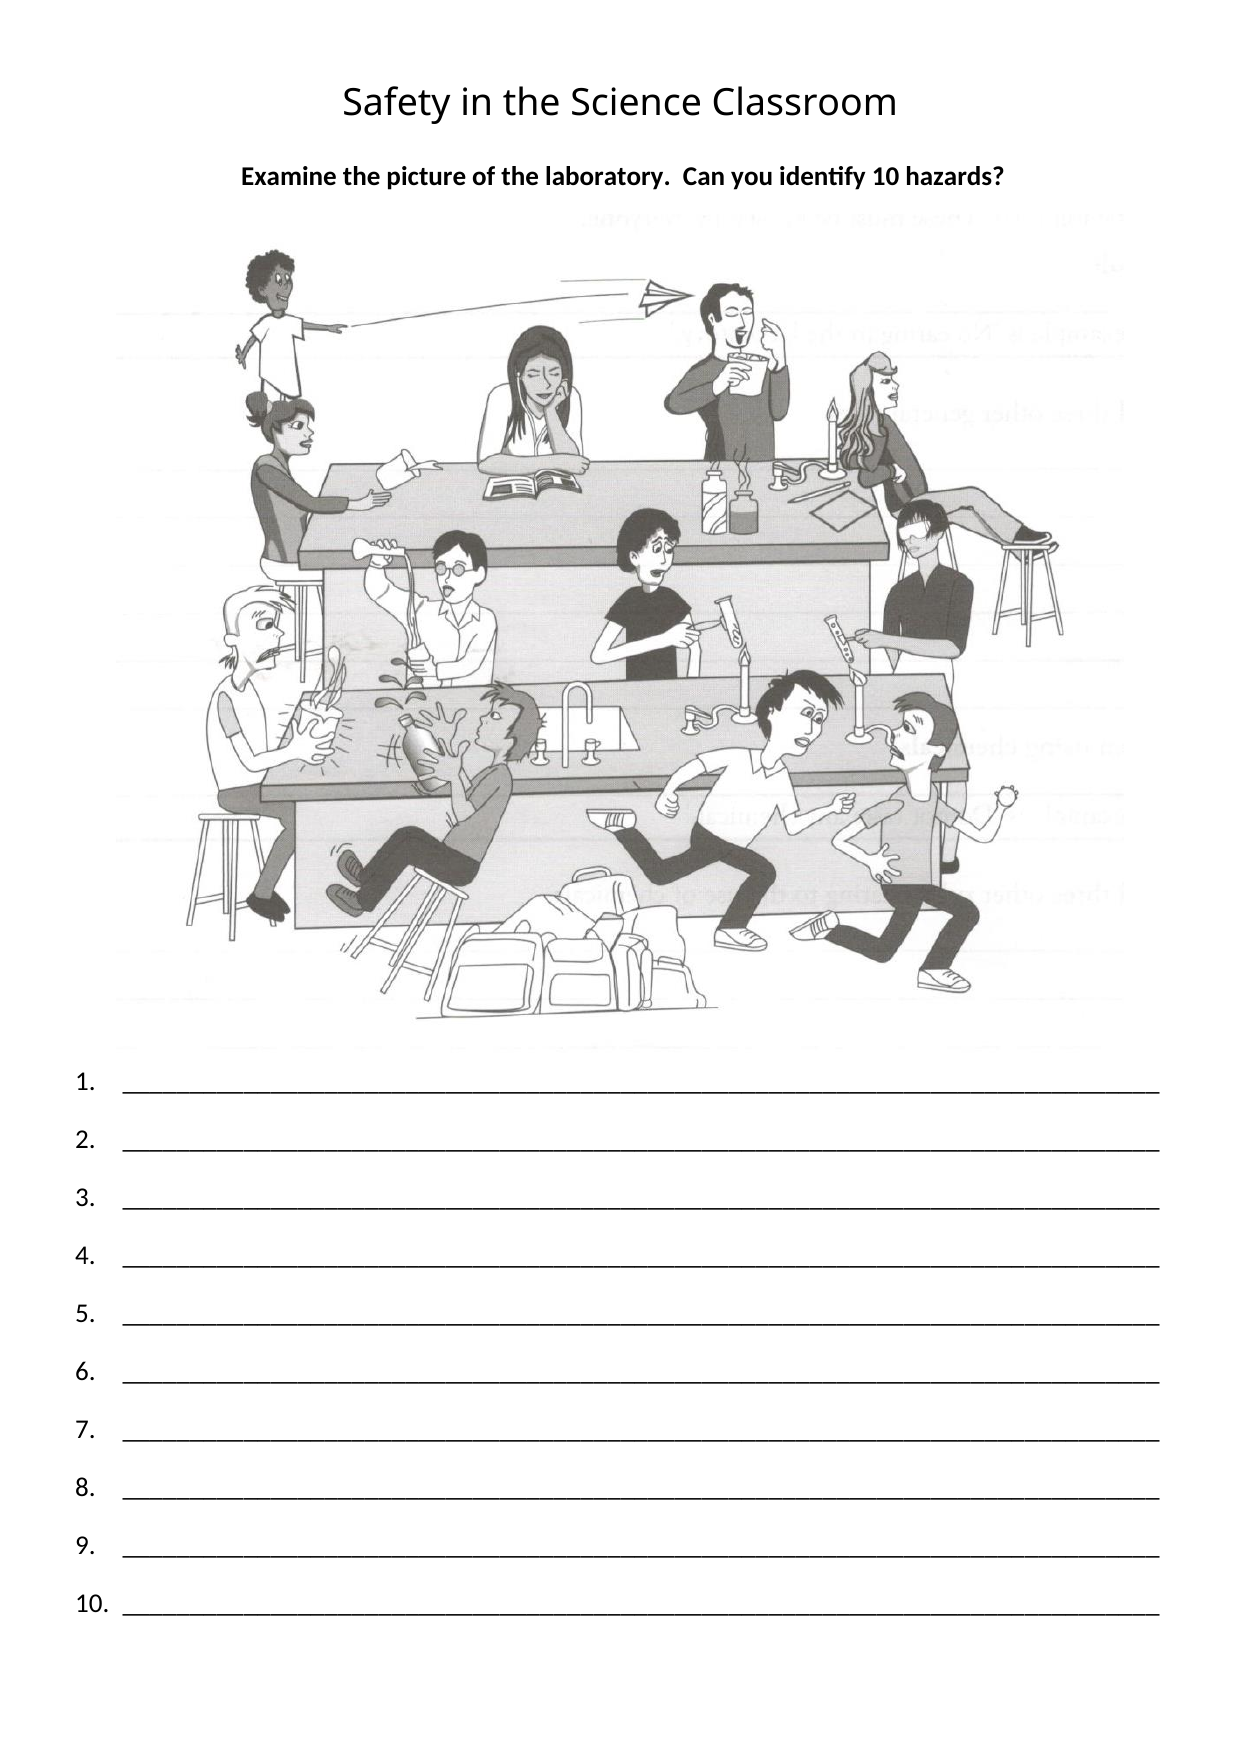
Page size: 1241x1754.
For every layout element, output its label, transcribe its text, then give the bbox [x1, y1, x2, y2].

list _____________________________________________________________________________ [75, 1180, 1165, 1213]
list _____________________________________________________________________________ [75, 1528, 1165, 1561]
list _____________________________________________________________________________ [75, 1122, 1165, 1155]
list _____________________________________________________________________________ [75, 1296, 1165, 1329]
list _____________________________________________________________________________ [75, 1470, 1165, 1503]
list _____________________________________________________________________________ [75, 1412, 1165, 1445]
list _____________________________________________________________________________ [75, 1064, 1165, 1097]
list _____________________________________________________________________________ [75, 1238, 1165, 1271]
list _____________________________________________________________________________ [75, 1354, 1165, 1387]
text Examine the picture of the laboratory. Can you identify 10 hazards? [75, 159, 1165, 192]
picture [116, 214, 1124, 1070]
text Safety in the Science Classroom [75, 75, 1165, 126]
list _____________________________________________________________________________ [75, 1586, 1165, 1619]
